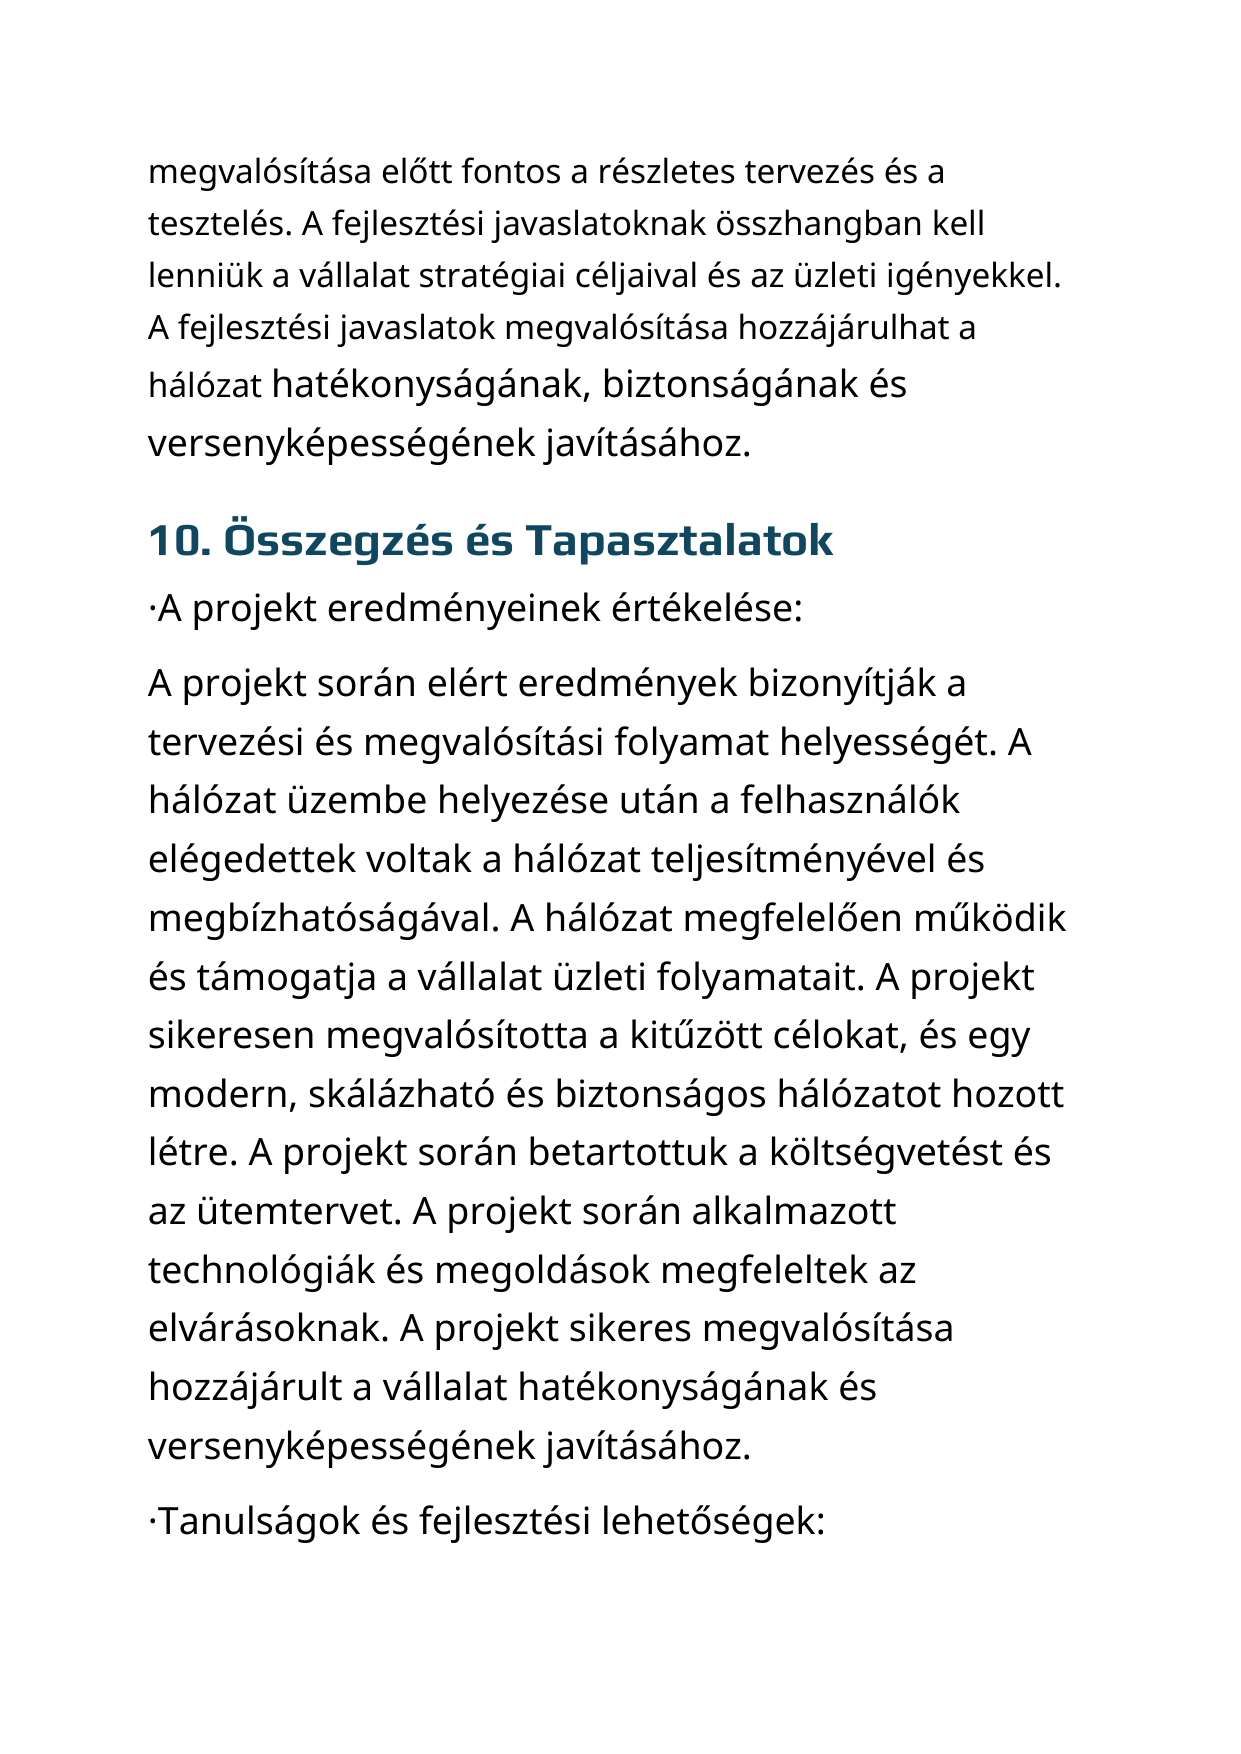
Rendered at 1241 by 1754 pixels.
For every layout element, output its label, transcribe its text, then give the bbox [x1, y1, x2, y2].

text ·A projekt eredményeinek értékelése: [148, 581, 1093, 632]
text ·Tanulságok és fejlesztési lehetőségek: [148, 1494, 1093, 1545]
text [148, 148, 1093, 467]
text A projekt során elért eredmények bizonyítják a tervezési és megvalósítási folyamat helyességét. A hálózat üzembe helyezése után a felhasználók elégedettek voltak a hálózat teljesítményével és megbízhatóságával. A hálózat megfelelően működik és támogatja a vállalat üzleti folyamatait. A projekt sikeresen megvalósította a kitűzött célokat, és egy modern, skálázható és biztonságos hálózatot hozott létre. A projekt során betartottuk a költségvetést és az ütemtervet. A projekt során alkalmazott technológiák és megoldások megfeleltek az elvárásoknak. A projekt sikeres megvalósítása hozzájárult a vállalat hatékonyságának és versenyképességének javításához. [148, 657, 1093, 1470]
text 10. Összegzés és Tapasztalatok [148, 512, 1093, 565]
